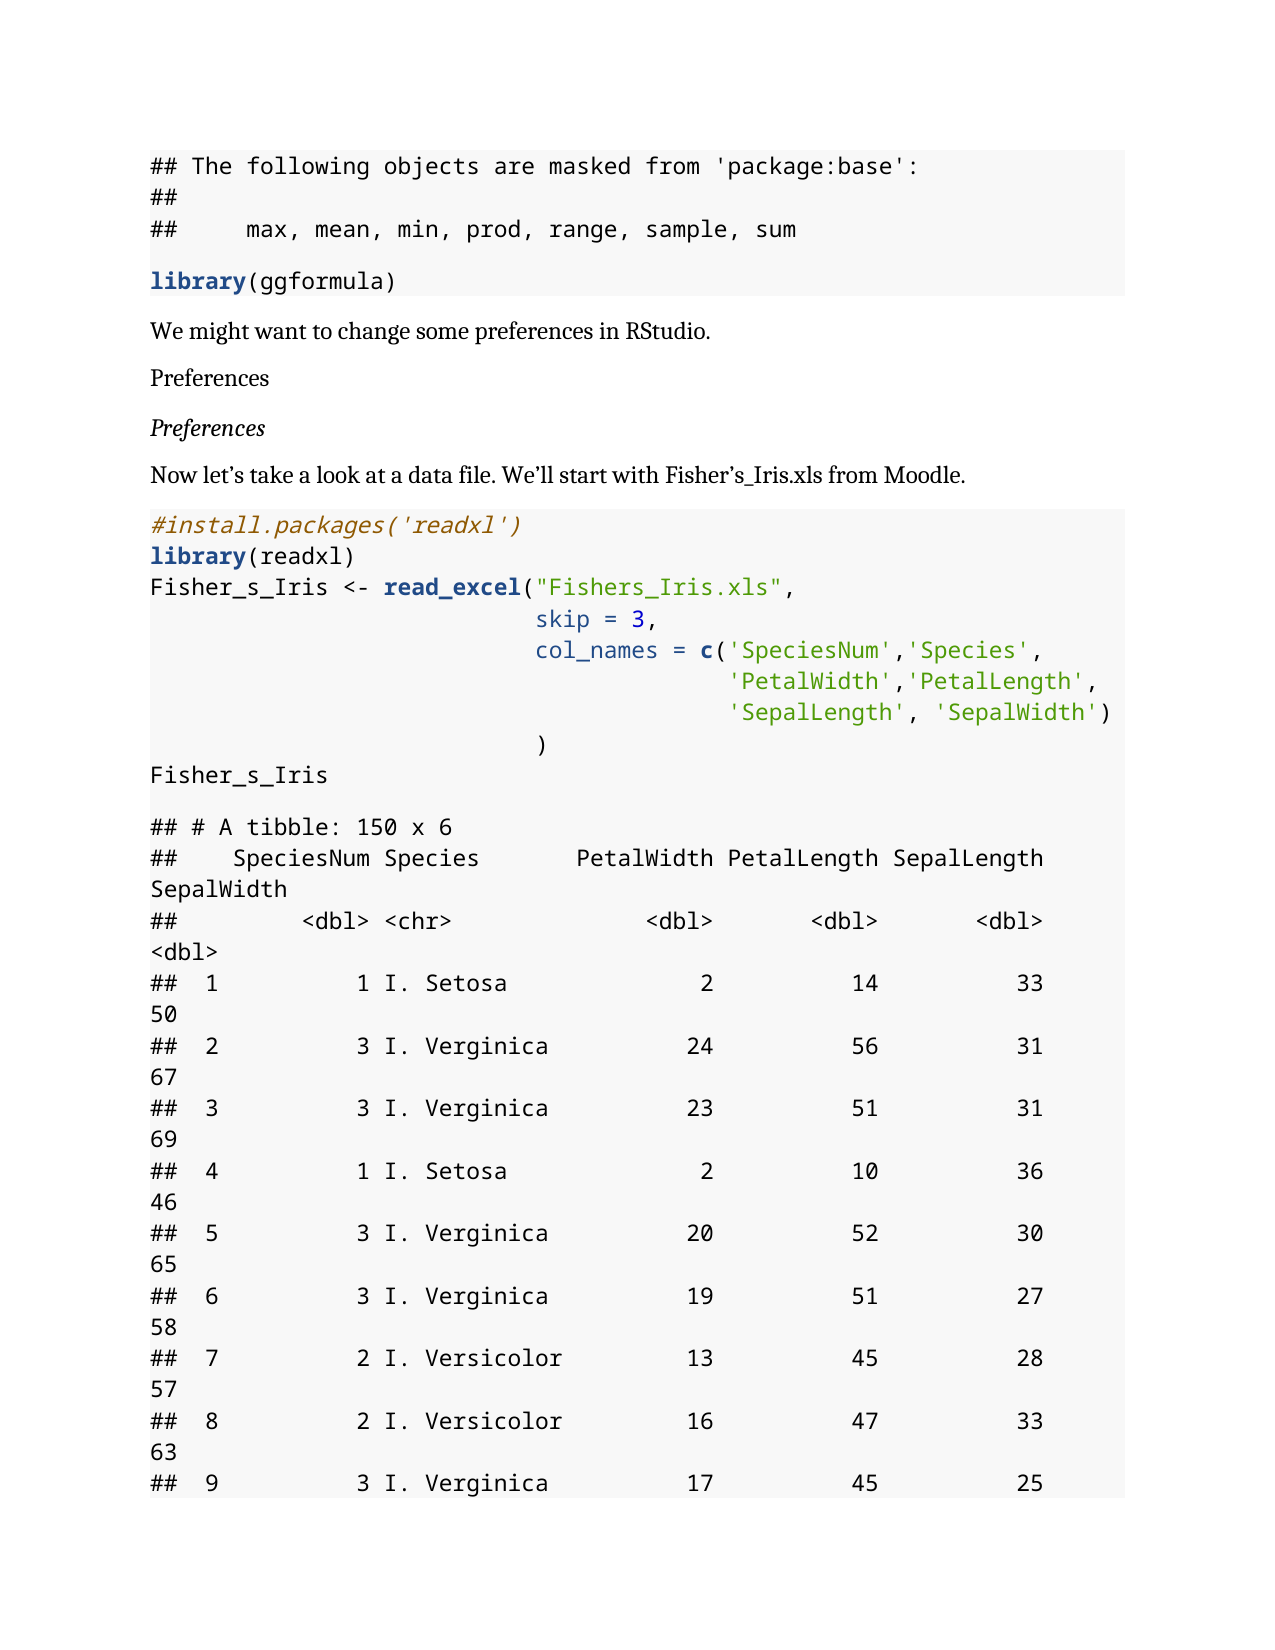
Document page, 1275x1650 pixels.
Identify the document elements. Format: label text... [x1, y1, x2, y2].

text library(ggformula) [150, 264, 1125, 296]
text Preferences [150, 414, 1125, 442]
text #install.packages('readxl') library(readxl) Fisher_s_Iris <- read_excel("Fishers_Iris.xls", skip = 3, col_names = c('SpeciesNum','Species', 'PetalWidth','PetalLength', 'SepalLength', 'SepalWidth') ) Fisher_s_Iris [150, 509, 1125, 790]
text Preferences [150, 364, 1125, 393]
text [150, 811, 1125, 1498]
text We might want to change some preferences in RStudio. [150, 317, 1125, 345]
text ## The following objects are masked from 'package:base': ## ## max, mean, min, prod, range, sample, sum [150, 150, 1125, 244]
text Now let’s take a look at a data file. We’ll start with Fisher’s_Iris.xls from Moodle. [150, 461, 1125, 490]
